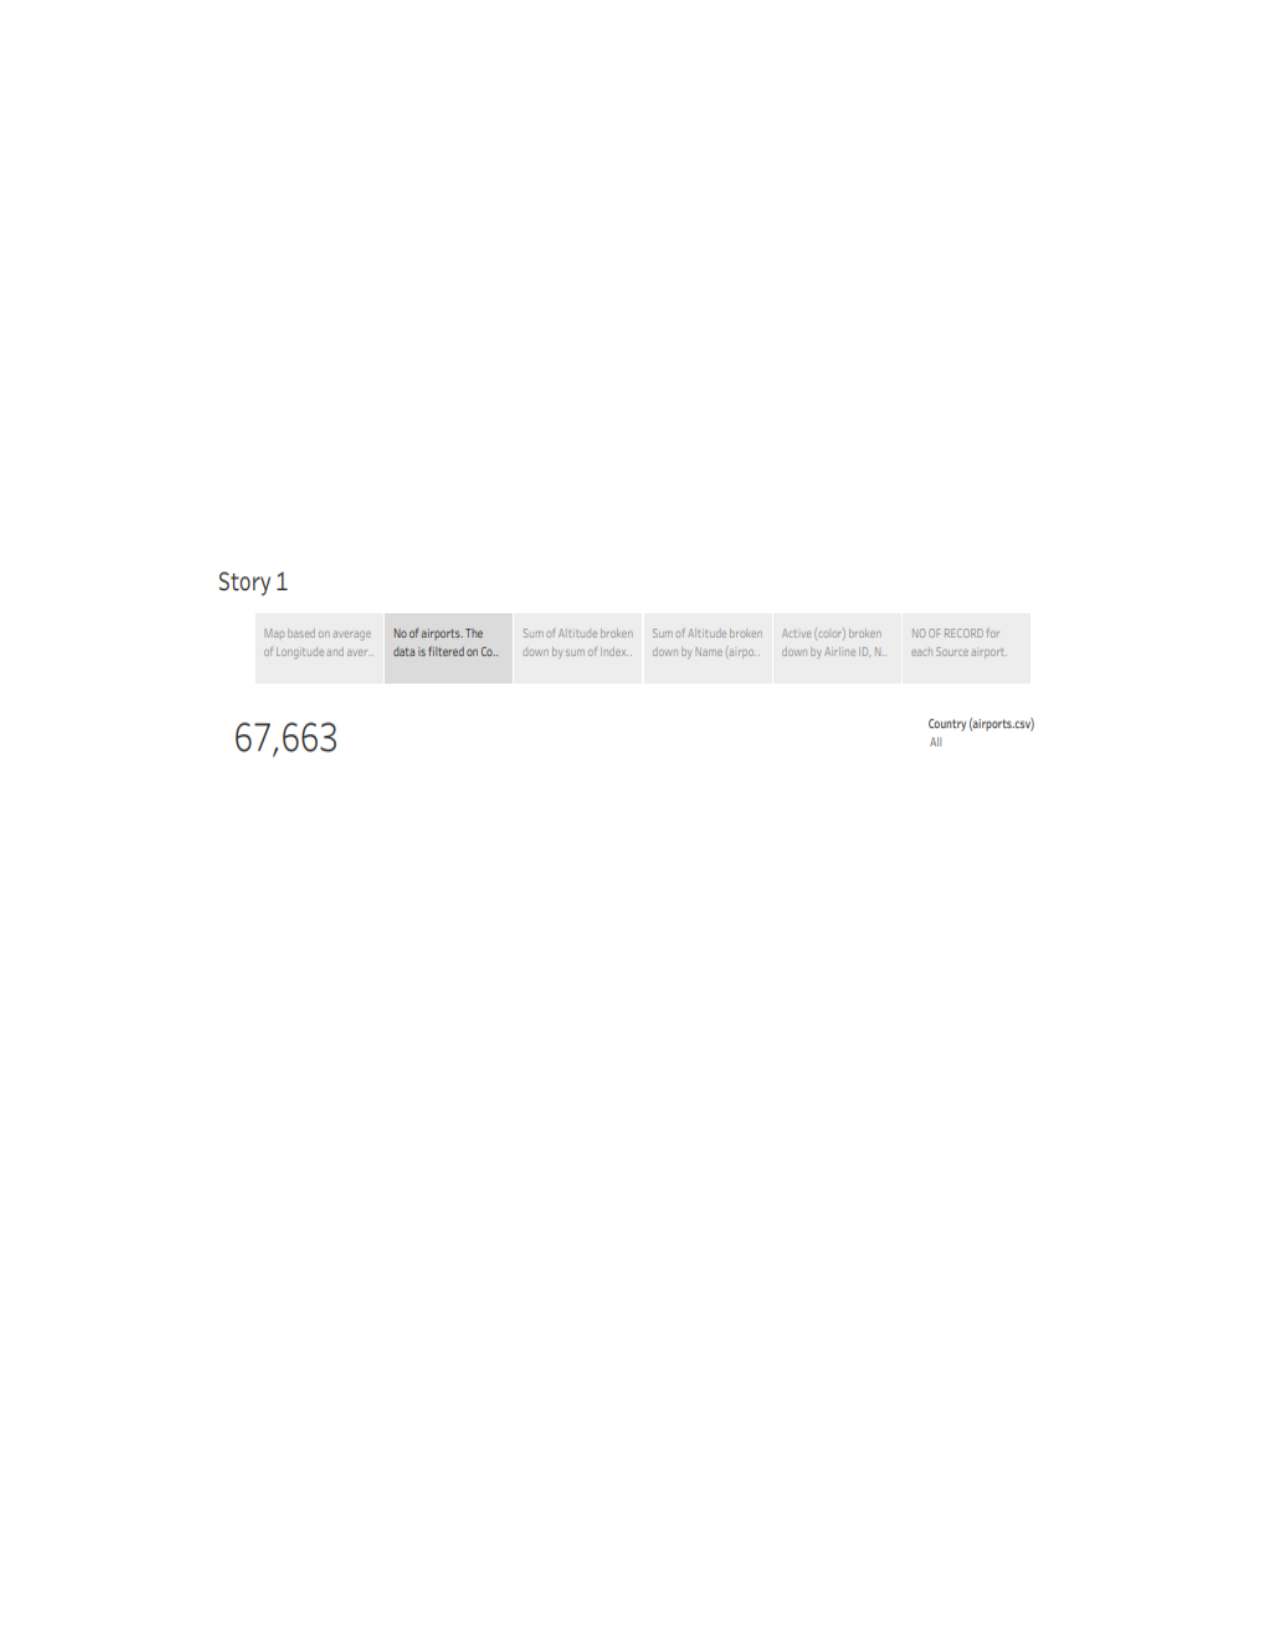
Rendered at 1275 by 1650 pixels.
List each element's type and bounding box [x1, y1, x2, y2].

picture [150, 494, 1125, 1384]
